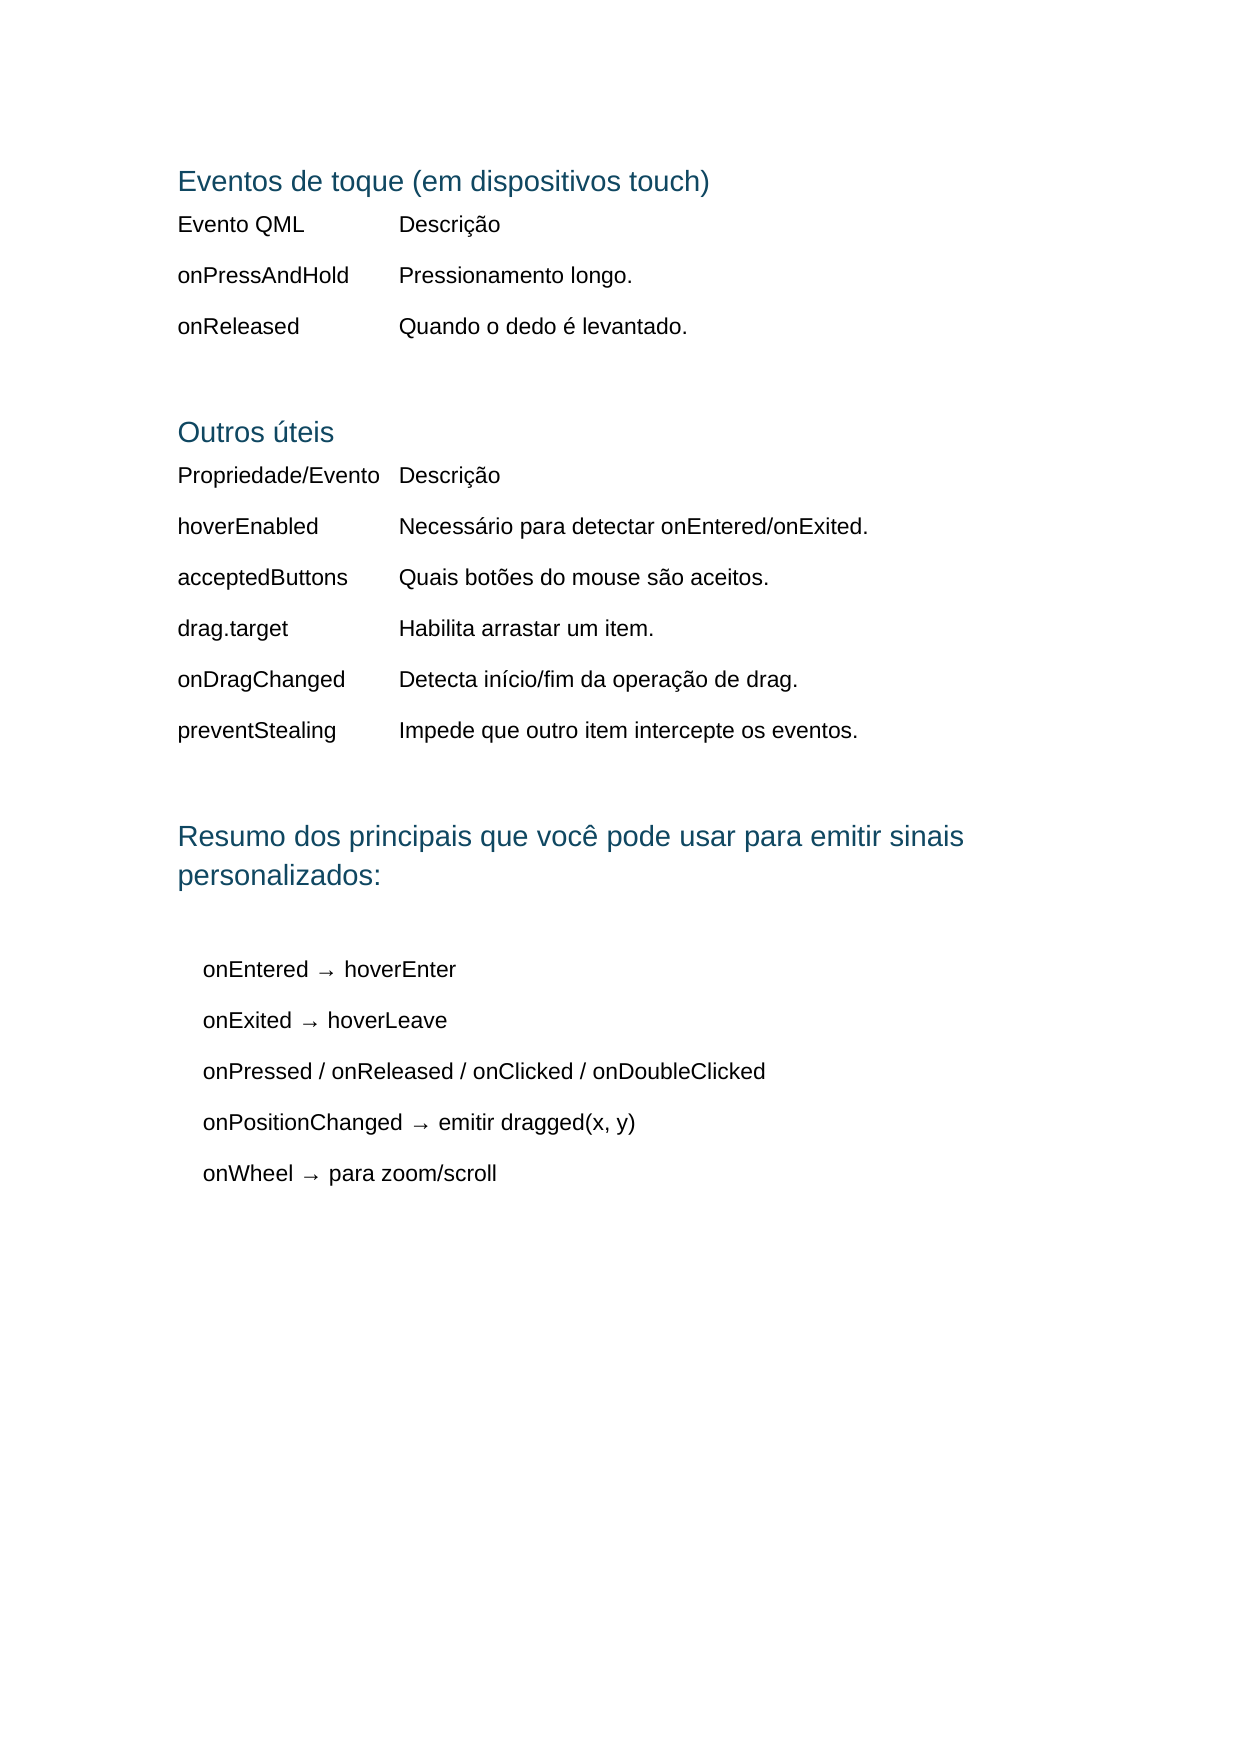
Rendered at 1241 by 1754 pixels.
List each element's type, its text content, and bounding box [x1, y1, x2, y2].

text acceptedButtons Quais botões do mouse são aceitos. [177, 564, 1063, 591]
subtitle Eventos de toque (em dispositivos touch) [177, 164, 1063, 198]
text onPressed / onReleased / onClicked / onDoubleClicked [177, 1058, 1063, 1084]
text onReleased Quando o dedo é levantado. [177, 313, 1063, 339]
subtitle Outros úteis [177, 415, 1063, 449]
text preventStealing Impede que outro item intercepte os eventos. [177, 717, 1063, 744]
text drag.target Habilita arrastar um item. [177, 615, 1063, 642]
text onPositionChanged → emitir dragged(x, y) [177, 1109, 1063, 1135]
text onDragChanged Detecta início/fim da operação de drag. [177, 666, 1063, 693]
text Evento QML Descrição [177, 211, 1063, 237]
text hoverEnabled Necessário para detectar onEntered/onExited. [177, 513, 1063, 539]
subtitle Resumo dos principais que você pode usar para emitir sinais personalizados: [177, 819, 1063, 892]
text Propriedade/Evento Descrição [177, 462, 1063, 488]
text onWheel → para zoom/scroll [177, 1160, 1063, 1186]
text onExited → hoverLeave [177, 1007, 1063, 1033]
text onEntered → hoverEnter [177, 956, 1063, 982]
text onPressAndHold Pressionamento longo. [177, 262, 1063, 288]
